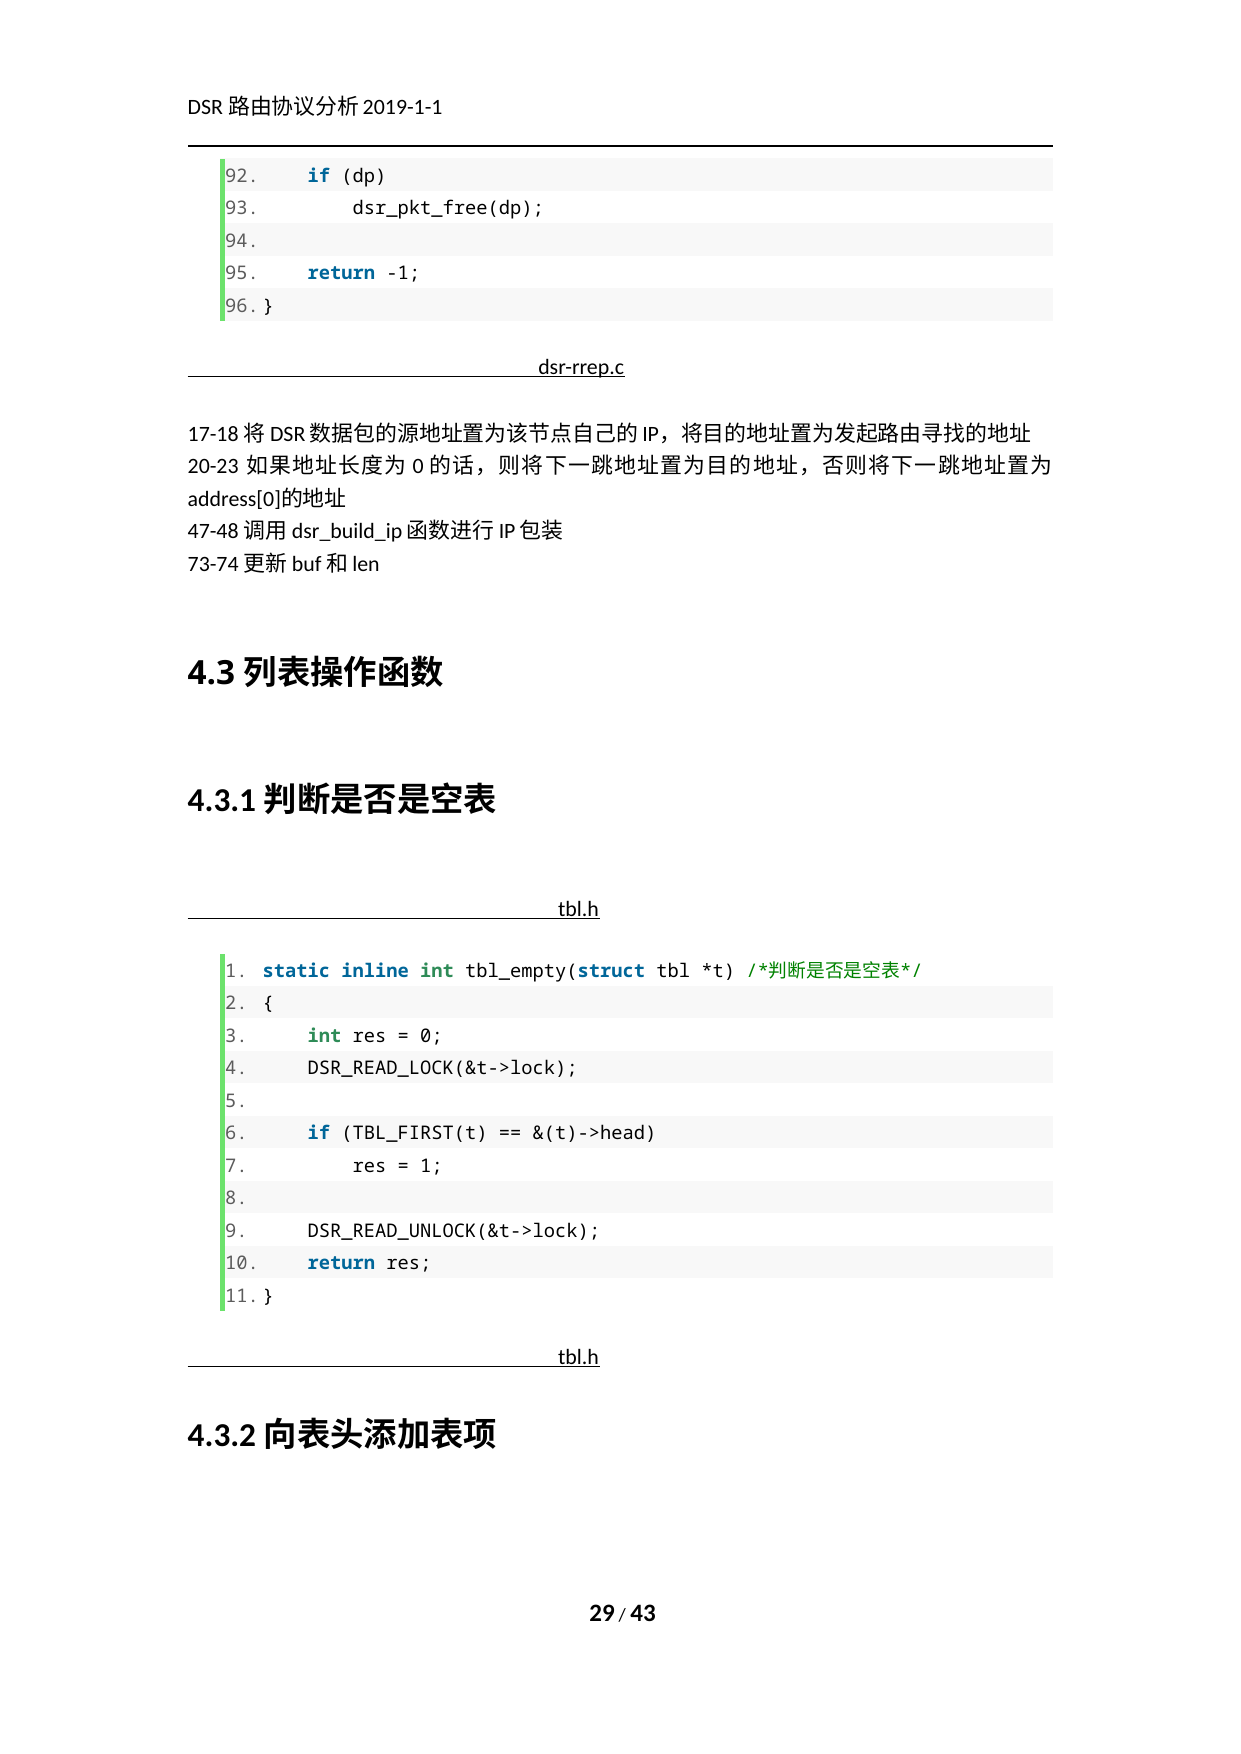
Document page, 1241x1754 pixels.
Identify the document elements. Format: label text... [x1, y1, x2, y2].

list if (TBL_FIRST(t) == &(t)->head) [225, 1116, 1053, 1148]
list { [225, 986, 1053, 1018]
list res = 1; [225, 1148, 1053, 1181]
text 17-18 将DSR数据包的源地址置为该节点自己的IP，将目的地址置为发起路由寻找的地址 [187, 415, 1053, 448]
text dsr-rrep.c [187, 350, 1053, 383]
list static inline int tbl_empty(struct tbl *t) /*判断是否是空表*/ [220, 953, 1053, 986]
subtitle 4.3.1 判断是否是空表 [187, 765, 1053, 830]
text 47-48 调用dsr_build_ip函数进行IP包装 [187, 513, 1053, 545]
list } [225, 288, 1053, 321]
text 73-74 更新buf和len [187, 545, 1053, 578]
text 20-23 如果地址长度为0的话，则将下一跳地址置为目的地址，否则将下一跳地址置为address[0]的地址 [187, 448, 1053, 513]
list DSR_READ_UNLOCK(&t->lock); [225, 1213, 1053, 1246]
text tbl.h [187, 892, 1053, 924]
list } [225, 1278, 1053, 1311]
text tbl.h [187, 1340, 1053, 1373]
list return -1; [225, 256, 1053, 288]
list if (dp) [220, 158, 1053, 191]
list dsr_pkt_free(dp); [225, 191, 1053, 223]
list return res; [225, 1246, 1053, 1278]
list int res = 0; [225, 1018, 1053, 1051]
subtitle 4.3 列表操作函数 [187, 637, 1053, 702]
subtitle 4.3.2 向表头添加表项 [187, 1400, 1053, 1465]
list DSR_READ_LOCK(&t->lock); [225, 1051, 1053, 1083]
